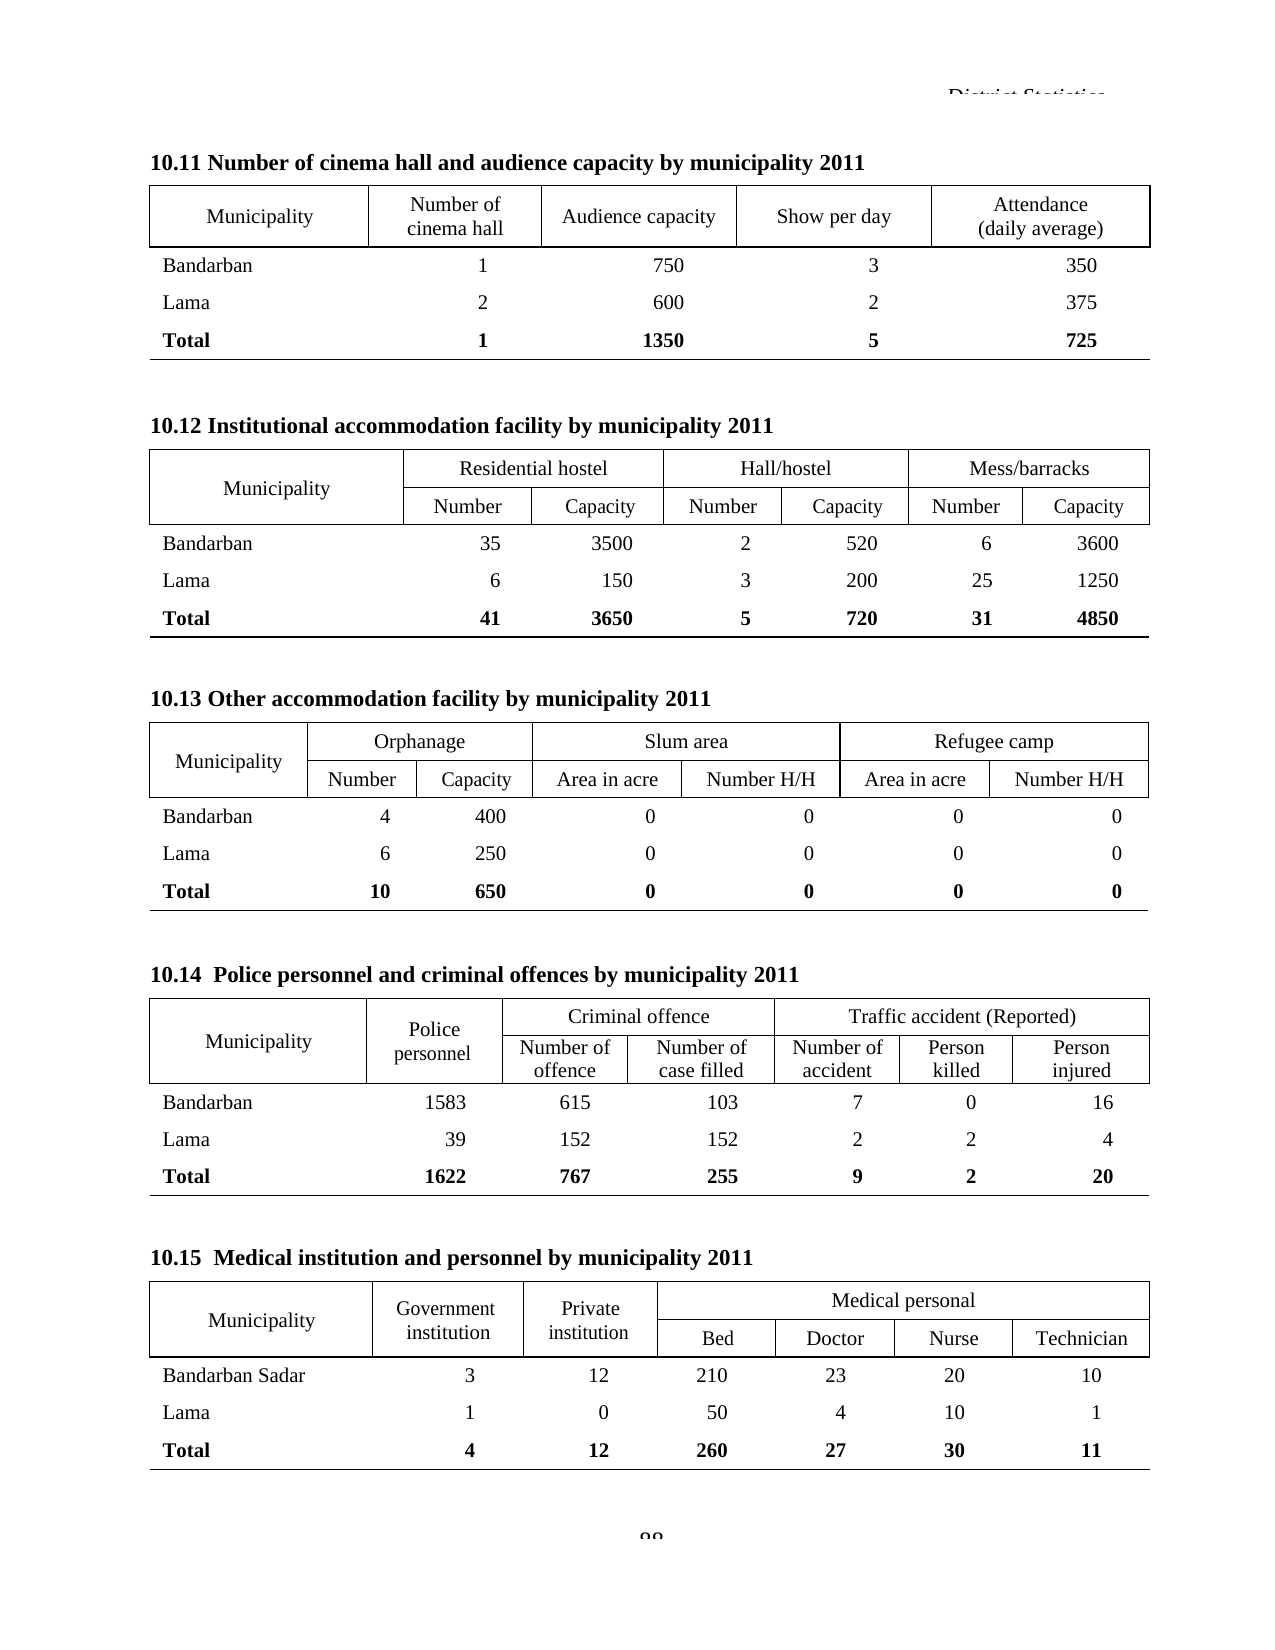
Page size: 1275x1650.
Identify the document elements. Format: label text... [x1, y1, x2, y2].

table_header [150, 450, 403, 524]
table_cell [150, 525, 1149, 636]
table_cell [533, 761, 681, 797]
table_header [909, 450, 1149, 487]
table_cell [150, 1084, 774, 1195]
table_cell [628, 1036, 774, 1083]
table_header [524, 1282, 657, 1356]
list Number of cinema hall and audience capacity by municipality 2011 [150, 148, 1177, 175]
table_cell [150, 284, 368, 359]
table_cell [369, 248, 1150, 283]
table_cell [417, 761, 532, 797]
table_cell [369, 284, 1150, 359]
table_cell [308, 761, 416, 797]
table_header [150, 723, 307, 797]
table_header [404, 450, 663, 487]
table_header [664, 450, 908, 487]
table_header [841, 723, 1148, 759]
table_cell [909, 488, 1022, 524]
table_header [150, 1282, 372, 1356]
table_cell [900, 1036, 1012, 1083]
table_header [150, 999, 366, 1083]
list Other accommodation facility by municipality 2011 [150, 685, 1177, 712]
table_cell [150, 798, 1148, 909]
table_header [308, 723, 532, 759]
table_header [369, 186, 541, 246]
list Police personnel and criminal offences by municipality 2011 [150, 961, 1177, 987]
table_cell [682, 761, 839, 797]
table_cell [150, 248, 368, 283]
list Medical institution and personnel by municipality 2011 [150, 1244, 1177, 1271]
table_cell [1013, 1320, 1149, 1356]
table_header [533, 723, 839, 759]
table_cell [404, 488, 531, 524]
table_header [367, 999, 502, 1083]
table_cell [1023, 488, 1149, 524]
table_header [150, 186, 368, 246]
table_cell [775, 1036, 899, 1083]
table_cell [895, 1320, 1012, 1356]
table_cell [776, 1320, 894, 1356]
list Institutional accommodation facility by municipality 2011 [150, 412, 1177, 439]
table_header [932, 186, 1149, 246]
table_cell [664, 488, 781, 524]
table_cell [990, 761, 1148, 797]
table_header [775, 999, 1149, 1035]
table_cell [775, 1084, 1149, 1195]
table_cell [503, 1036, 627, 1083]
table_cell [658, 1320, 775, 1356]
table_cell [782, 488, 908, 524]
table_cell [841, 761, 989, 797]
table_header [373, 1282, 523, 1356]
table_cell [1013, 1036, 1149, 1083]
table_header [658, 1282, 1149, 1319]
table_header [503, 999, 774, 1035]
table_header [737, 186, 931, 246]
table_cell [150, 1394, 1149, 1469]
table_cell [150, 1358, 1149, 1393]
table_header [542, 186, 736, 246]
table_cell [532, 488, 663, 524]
